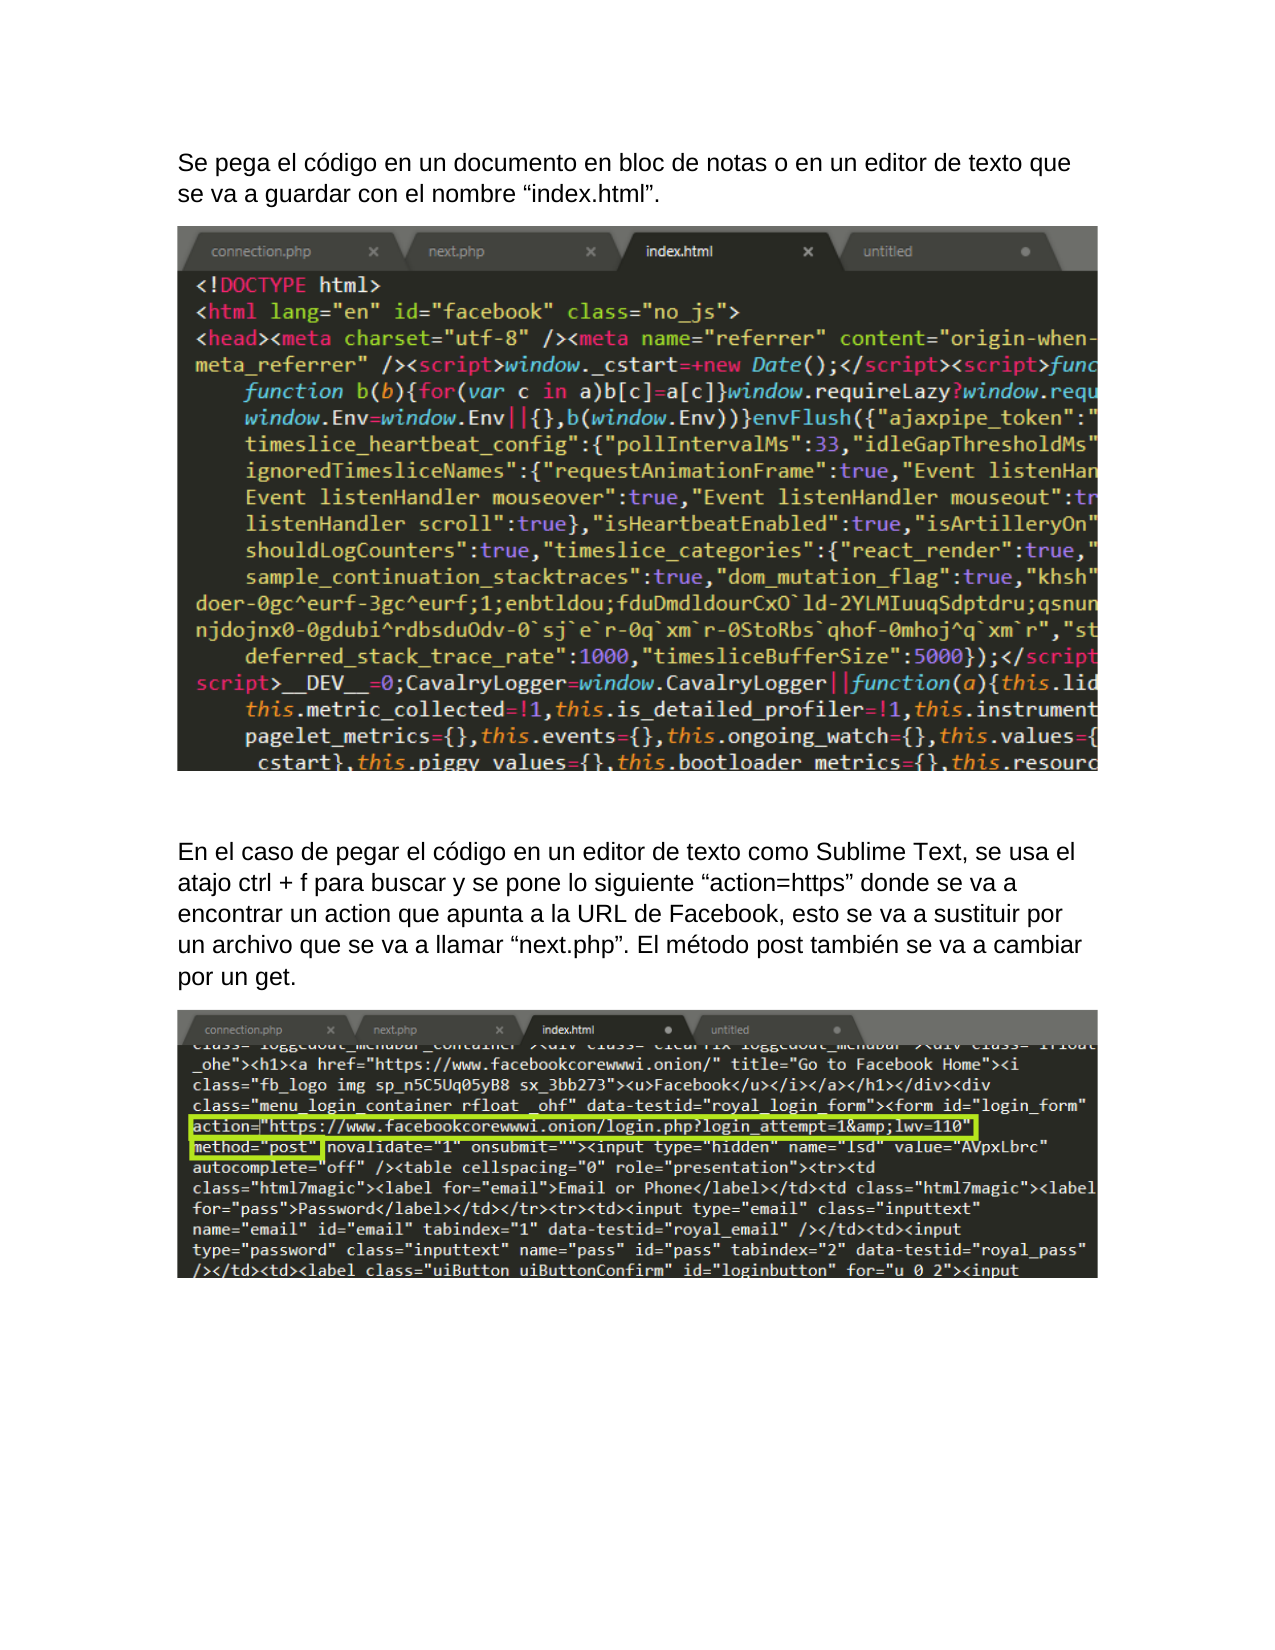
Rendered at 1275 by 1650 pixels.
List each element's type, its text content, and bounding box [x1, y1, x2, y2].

text Se pega el código en un documento en bloc de notas o en un editor de texto que se va a guardar con el nombre “index.html”. [177, 148, 1098, 207]
text En el caso de pegar el código en un editor de texto como Sublime Text, se usa el atajo ctrl + f para buscar y se pone lo siguiente “action=https” donde se va a encontrar un action que apunta a la URL de Facebook, esto se va a sustituir por un archivo que se va a llamar “next.php”. El método post también se va a cambiar por un get. [177, 837, 1098, 990]
picture [177, 1009, 1098, 1278]
picture [177, 226, 1098, 771]
